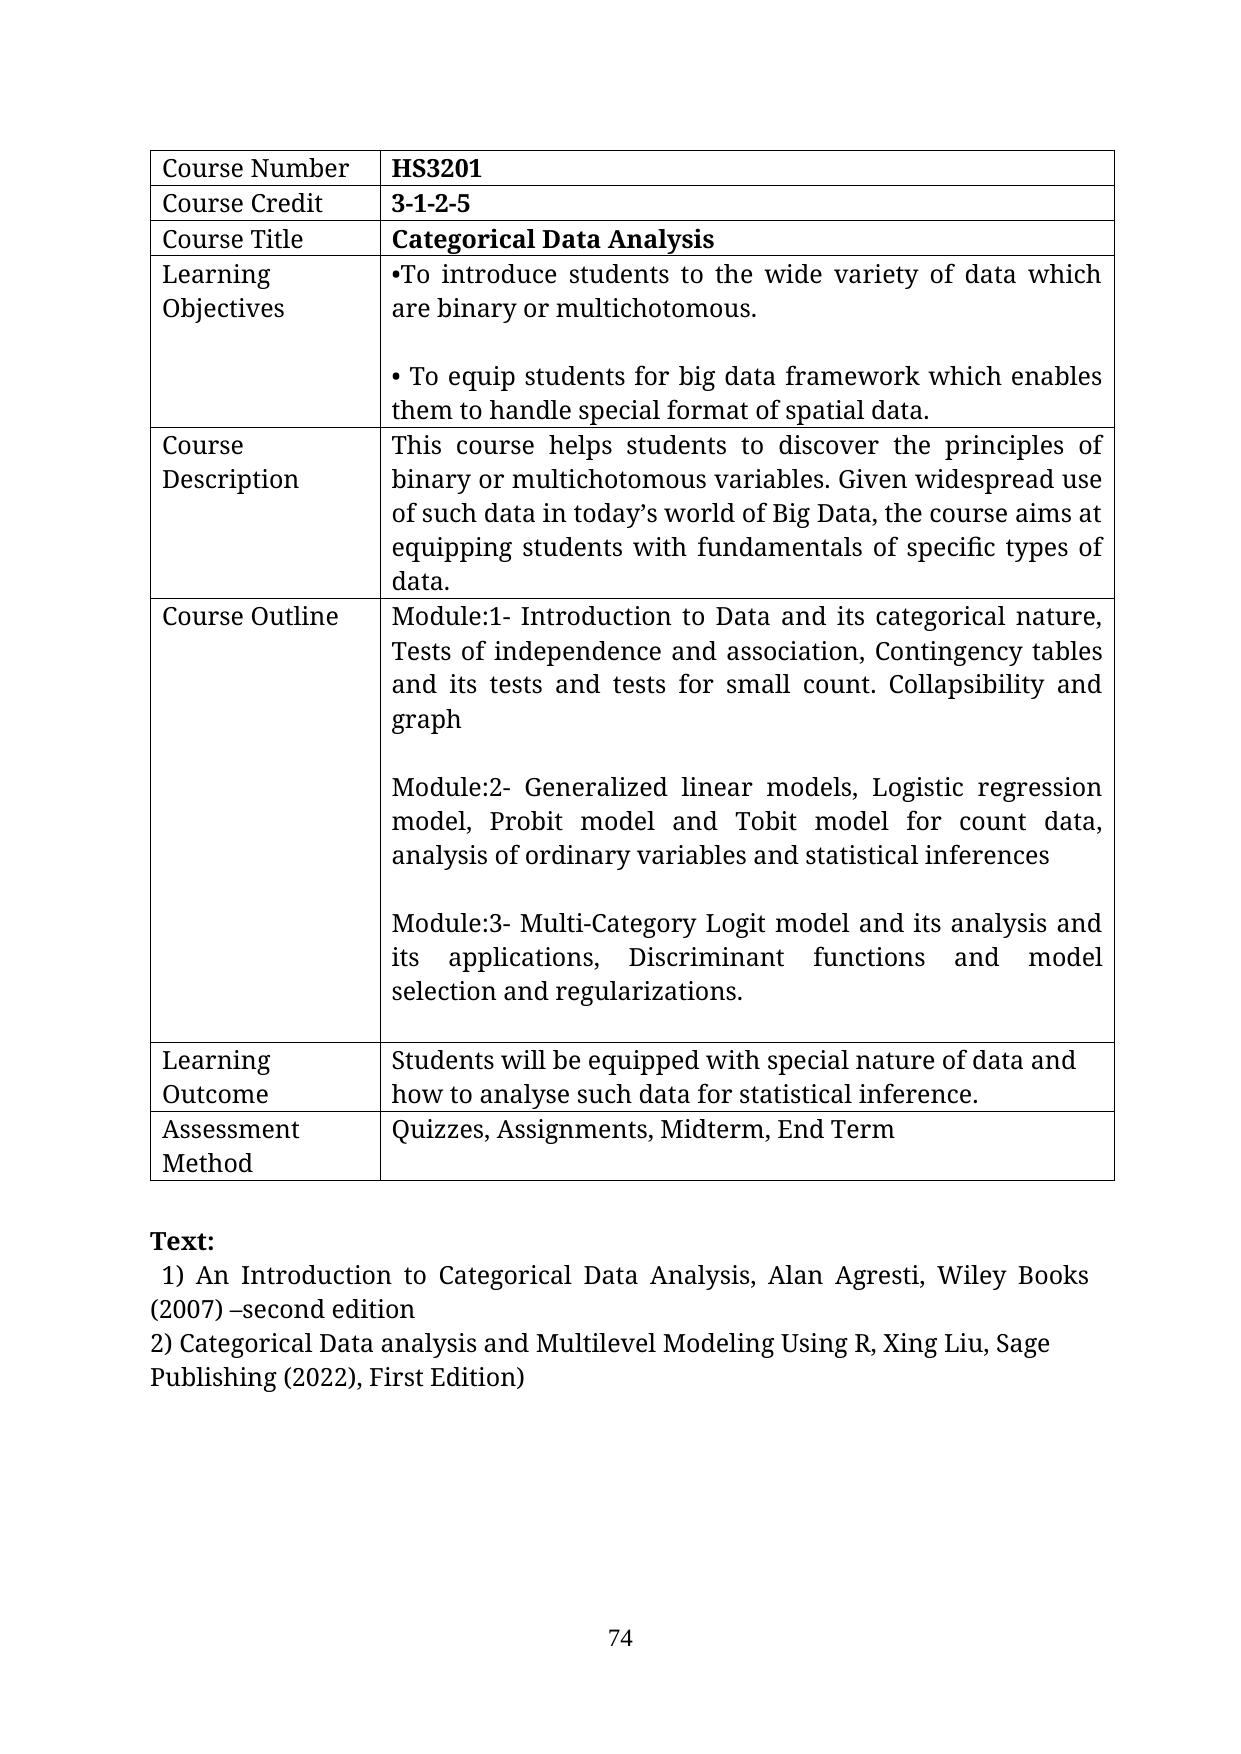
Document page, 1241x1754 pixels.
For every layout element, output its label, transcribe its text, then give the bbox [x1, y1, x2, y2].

table_header Course Number [151, 151, 380, 185]
table_cell Quizzes, Assignments, Midterm, End Term [381, 1112, 1114, 1180]
text Text: [150, 1224, 1090, 1258]
table_cell This course helps students to discover the principles of binary or multichotomous variables. Given widespread use of such data in today’s world of Big Data, the course aims at equipping students with fundamentals of specific types of data. [381, 428, 1114, 598]
table_header HS3201 [381, 151, 1114, 185]
table_cell Assessment Method [151, 1112, 380, 1180]
table_cell Course Outline [151, 599, 380, 1042]
table_cell Students will be equipped with special nature of data and how to analyse such data for statistical inference. [381, 1043, 1114, 1111]
table_cell Course Description [151, 428, 380, 598]
table_cell Course Title [151, 221, 380, 255]
table_cell 3-1-2-5 [381, 186, 1114, 220]
table_cell Learning Outcome [151, 1043, 380, 1111]
table_cell Learning Objectives [151, 256, 380, 427]
table_cell Module:1- Introduction to Data and its categorical nature, Tests of independence and association, Contingency tables and its tests and tests for small count. Collapsibility and graph Module:2- Generalized linear models, Logistic regression model, Probit model and Tobit model for count data, analysis of ordinary variables and statistical inferences Module:3- Multi-Category Logit model and its analysis and its applications, Discriminant functions and model selection and regularizations. [381, 599, 1114, 1042]
table_cell ​•To introduce students to the wide variety of data which are binary or multichotomous. • To equip students for big data framework which enables them to handle special format of spatial data. [381, 256, 1114, 427]
table_cell Course Credit [151, 186, 380, 220]
table_cell Categorical Data Analysis [381, 221, 1114, 255]
text 2) Categorical Data analysis and Multilevel Modeling Using R, Xing Liu, Sage Publishing (2022), First Edition) [150, 1326, 1090, 1394]
text 1) An Introduction to Categorical Data Analysis, Alan Agresti, Wiley Books (2007) –second edition [150, 1258, 1090, 1326]
